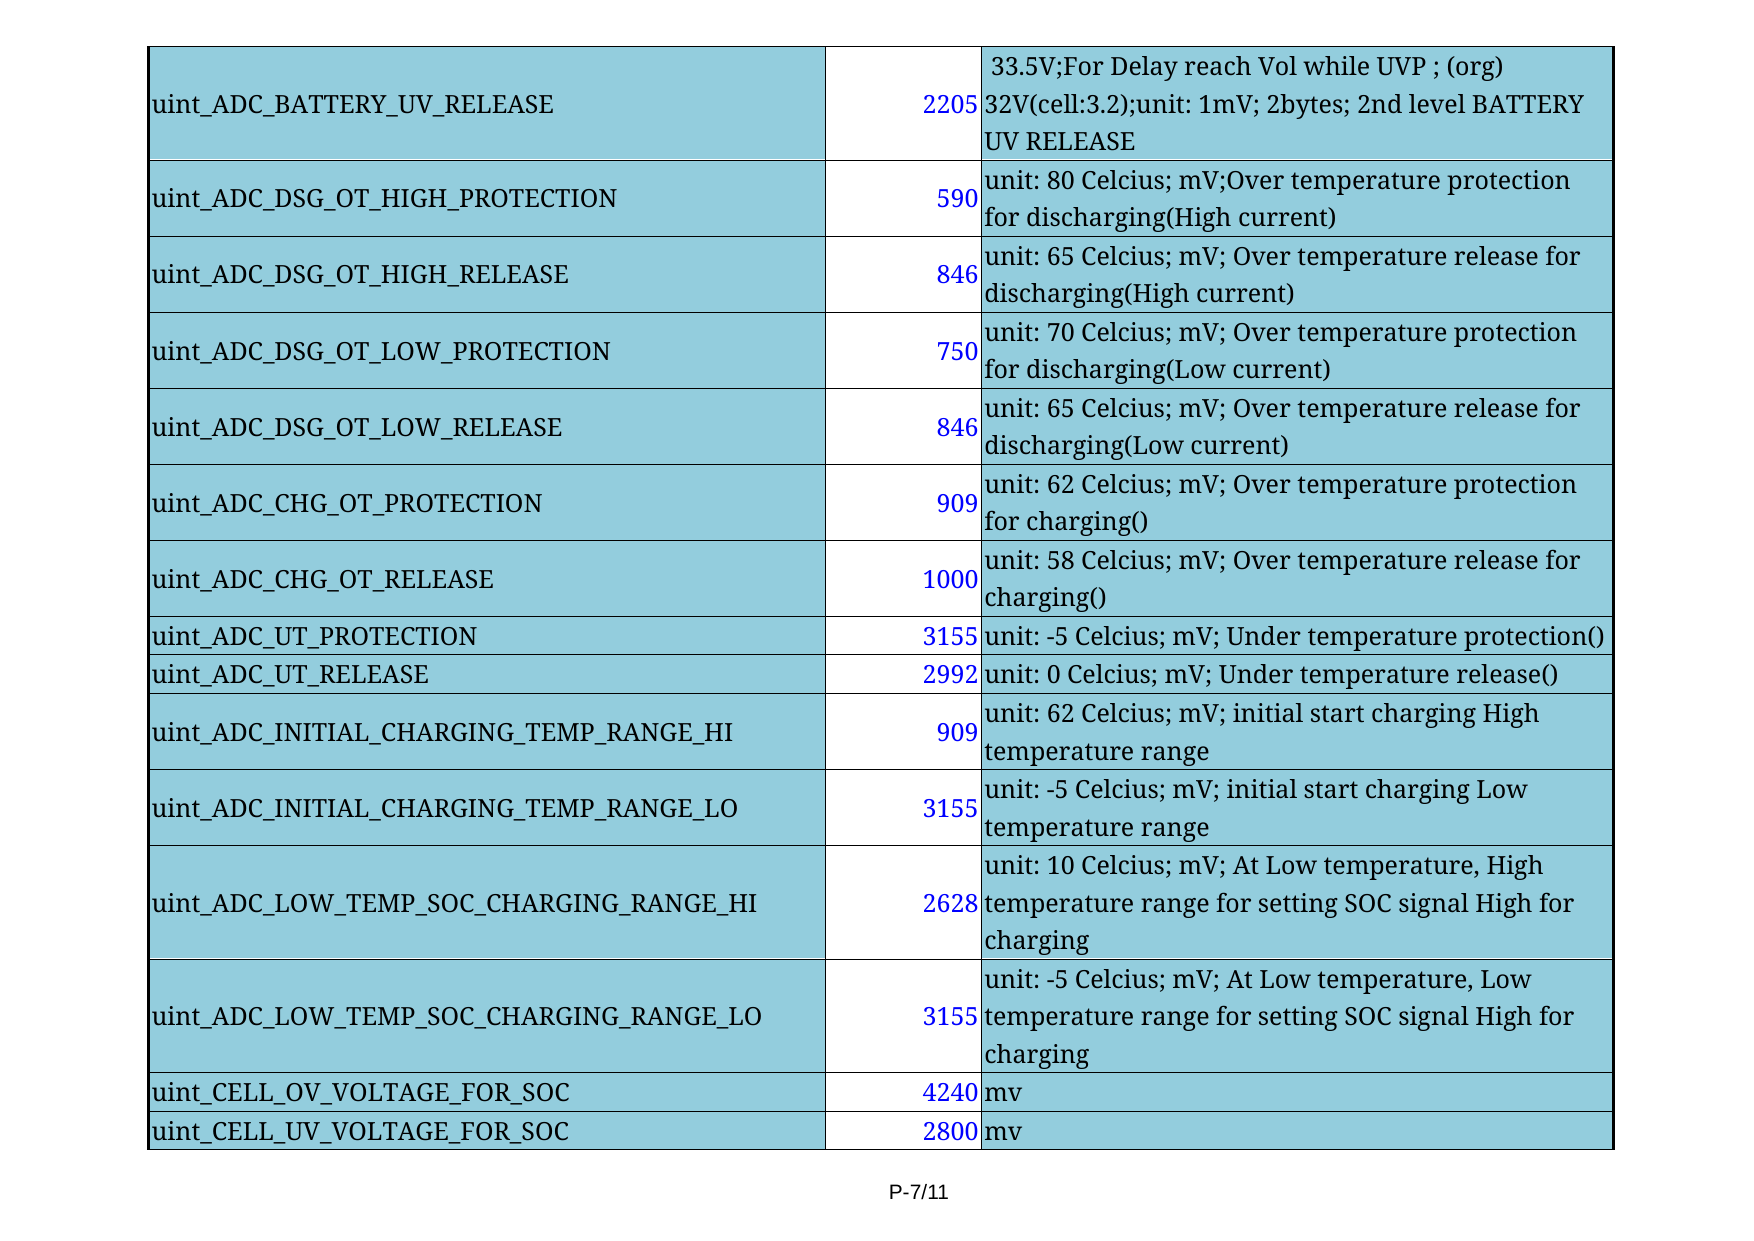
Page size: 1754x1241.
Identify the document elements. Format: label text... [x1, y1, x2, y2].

table_cell uint_ADC_DSG_OT_LOW_RELEASE [150, 389, 825, 464]
table_cell unit: 10 Celcius; mV; At Low temperature, High temperature range for setting SOC signal High for charging [982, 846, 1612, 958]
table_cell 590 [826, 161, 981, 236]
table_cell 4240 [826, 1073, 981, 1111]
table_cell 909 [826, 694, 981, 769]
table_cell uint_CELL_OV_VOLTAGE_FOR_SOC [150, 1073, 825, 1111]
table_cell mv [982, 1112, 1612, 1149]
table_cell uint_ADC_DSG_OT_LOW_PROTECTION [150, 313, 825, 388]
table_cell uint_ADC_UT_PROTECTION [150, 617, 825, 654]
table_cell 2205 [826, 47, 981, 159]
table_cell unit: 58 Celcius; mV; Over temperature release for charging() [982, 541, 1612, 616]
table_cell uint_ADC_LOW_TEMP_SOC_CHARGING_RANGE_LO [150, 960, 825, 1072]
table_cell unit: 70 Celcius; mV; Over temperature protection for discharging(Low current) [982, 313, 1612, 388]
table_cell unit: -5 Celcius; mV; At Low temperature, Low temperature range for setting SOC signal High for charging [982, 960, 1612, 1072]
table_cell unit: 0 Celcius; mV; Under temperature release() [982, 655, 1612, 693]
table_cell uint_ADC_LOW_TEMP_SOC_CHARGING_RANGE_HI [150, 846, 825, 958]
table_cell uint_ADC_DSG_OT_HIGH_RELEASE [150, 237, 825, 312]
table_cell uint_ADC_CHG_OT_RELEASE [150, 541, 825, 616]
table_cell uint_ADC_DSG_OT_HIGH_PROTECTION [150, 161, 825, 236]
table_cell 909 [826, 465, 981, 540]
table_cell uint_ADC_INITIAL_CHARGING_TEMP_RANGE_LO [150, 770, 825, 845]
table_cell uint_ADC_INITIAL_CHARGING_TEMP_RANGE_HI [150, 694, 825, 769]
table_cell unit: 65 Celcius; mV; Over temperature release for discharging(Low current) [982, 389, 1612, 464]
table_cell unit: 62 Celcius; mV; Over temperature protection for charging() [982, 465, 1612, 540]
table_cell uint_ADC_BATTERY_UV_RELEASE [150, 47, 825, 159]
table_cell uint_ADC_CHG_OT_PROTECTION [150, 465, 825, 540]
table_cell uint_CELL_UV_VOLTAGE_FOR_SOC [150, 1112, 825, 1149]
table_cell unit: 80 Celcius; mV;Over temperature protection for discharging(High current) [982, 161, 1612, 236]
table_cell 846 [826, 389, 981, 464]
table_cell 750 [826, 313, 981, 388]
table_cell unit: 65 Celcius; mV; Over temperature release for discharging(High current) [982, 237, 1612, 312]
table_cell unit: -5 Celcius; mV; Under temperature protection() [982, 617, 1612, 654]
table_cell 33.5V;For Delay reach Vol while UVP ; (org) 32V(cell:3.2);unit: 1mV; 2bytes; 2nd level BATTERY UV RELEASE [982, 47, 1612, 159]
table_cell 2992 [826, 655, 981, 693]
table_cell 2800 [826, 1112, 981, 1149]
table_cell uint_ADC_UT_RELEASE [150, 655, 825, 693]
table_cell 3155 [826, 960, 981, 1072]
table_cell unit: -5 Celcius; mV; initial start charging Low temperature range [982, 770, 1612, 845]
table_cell mv [982, 1073, 1612, 1111]
table_cell 1000 [826, 541, 981, 616]
table_cell 2628 [826, 846, 981, 958]
table_cell unit: 62 Celcius; mV; initial start charging High temperature range [982, 694, 1612, 769]
table_cell 846 [826, 237, 981, 312]
table_cell 3155 [826, 770, 981, 845]
table_cell 3155 [826, 617, 981, 654]
